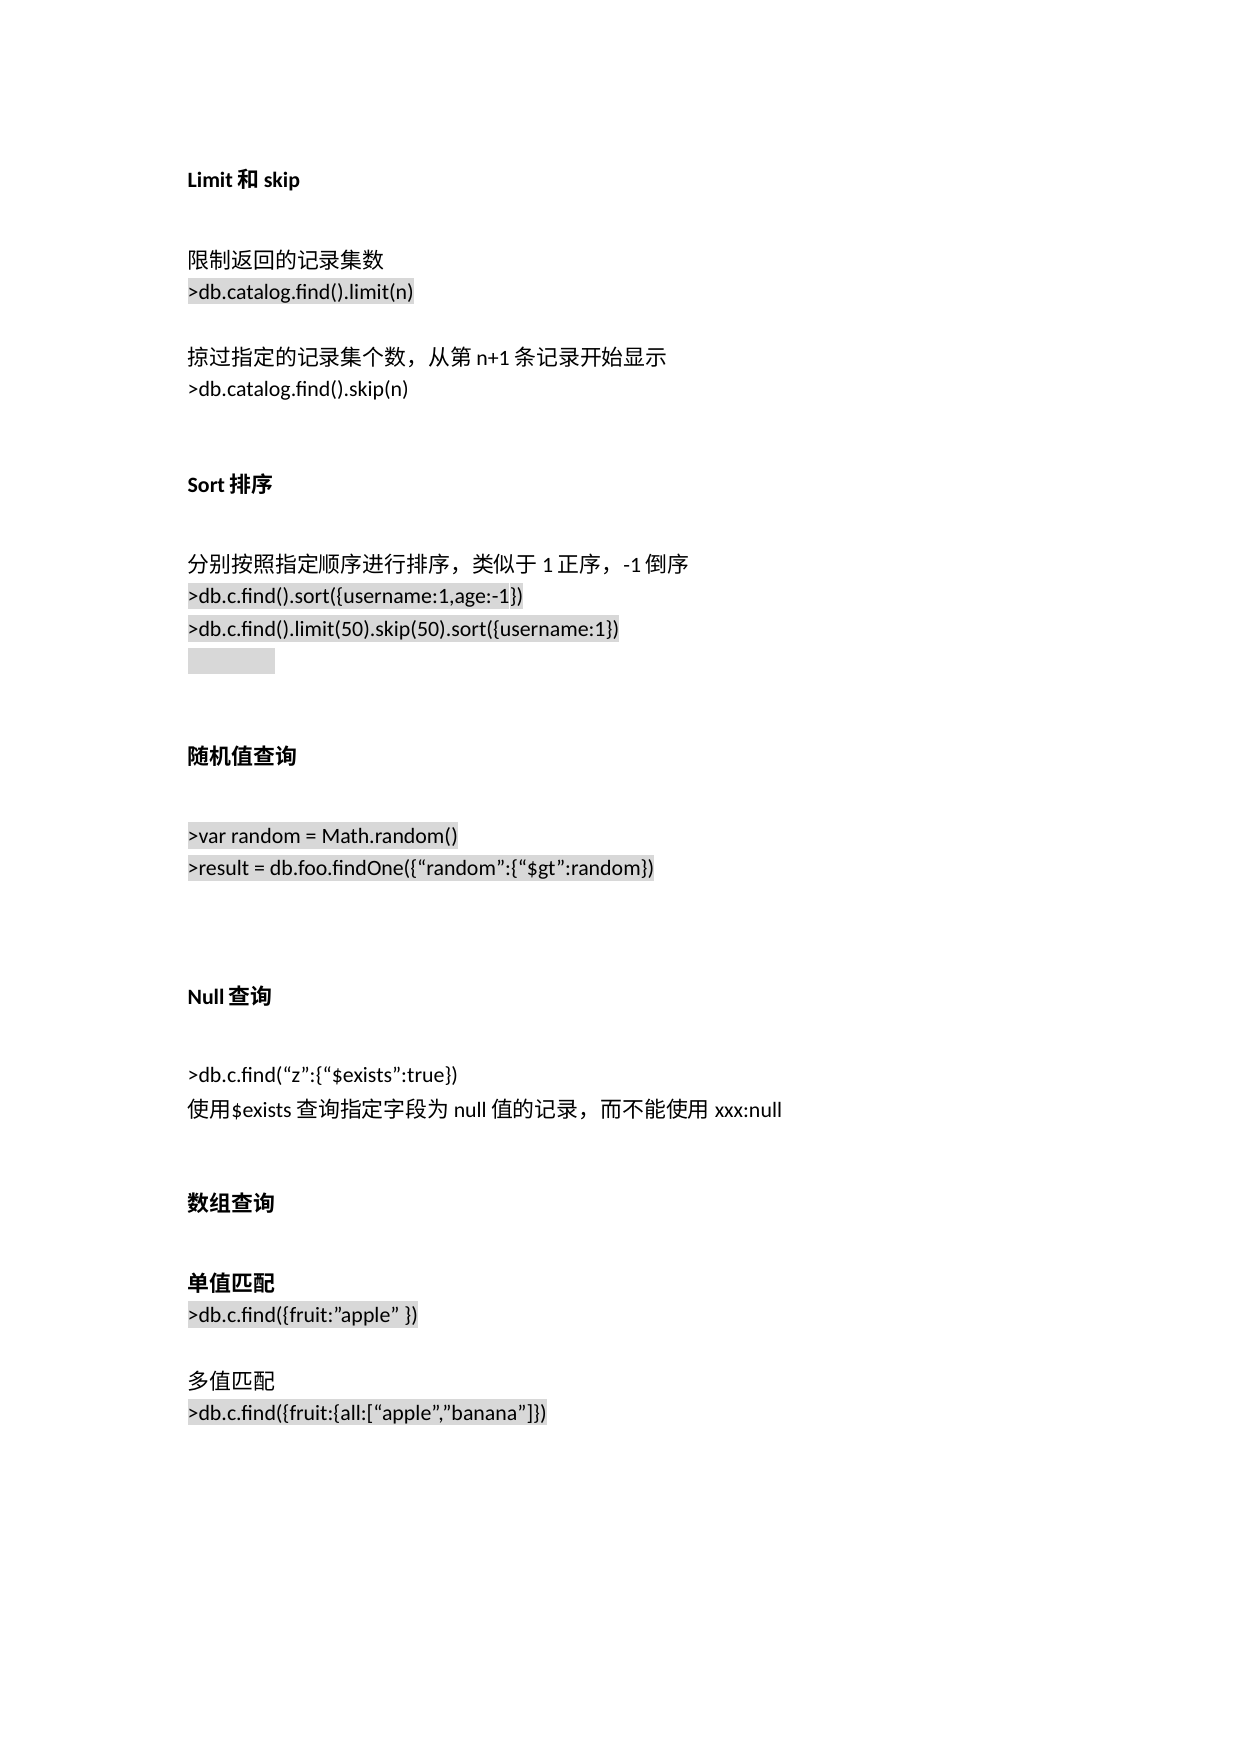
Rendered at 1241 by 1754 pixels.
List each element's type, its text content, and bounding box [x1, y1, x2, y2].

text 限制返回的记录集数 [187, 242, 1053, 275]
subtitle Sort排序 [187, 467, 1053, 499]
text >db.catalog.find().skip(n) [187, 372, 1053, 405]
text >db.c.find(“z”:{“$exists”:true}) [187, 1059, 1053, 1091]
text >db.c.find({fruit:”apple” }) [187, 1298, 1053, 1331]
text >result = db.foo.findOne({“random”:{“$gt”:random}) [187, 852, 1053, 884]
text 使用$exists查询指定字段为null值的记录，而不能使用 xxx:null [187, 1091, 1053, 1124]
text 掠过指定的记录集个数，从第n+1条记录开始显示 [187, 340, 1053, 372]
text 单值匹配 [187, 1266, 1053, 1298]
text 多值匹配 [187, 1363, 1053, 1396]
subtitle Limit和skip [187, 162, 1053, 194]
text >db.c.find().sort({username:1,age:-1}) [187, 579, 1053, 612]
text >db.c.find().limit(50).skip(50).sort({username:1}) [187, 612, 1053, 644]
text >db.catalog.find().limit(n) [187, 275, 1053, 307]
subtitle 随机值查询 [187, 739, 1053, 771]
text >db.c.find({fruit:{all:[“apple”,”banana”]}) [187, 1396, 1053, 1428]
subtitle Null查询 [187, 978, 1053, 1011]
text 分别按照指定顺序进行排序，类似于1正序，-1倒序 [187, 547, 1053, 579]
text >var random = Math.random() [187, 819, 1053, 852]
subtitle 数组查询 [187, 1185, 1053, 1218]
